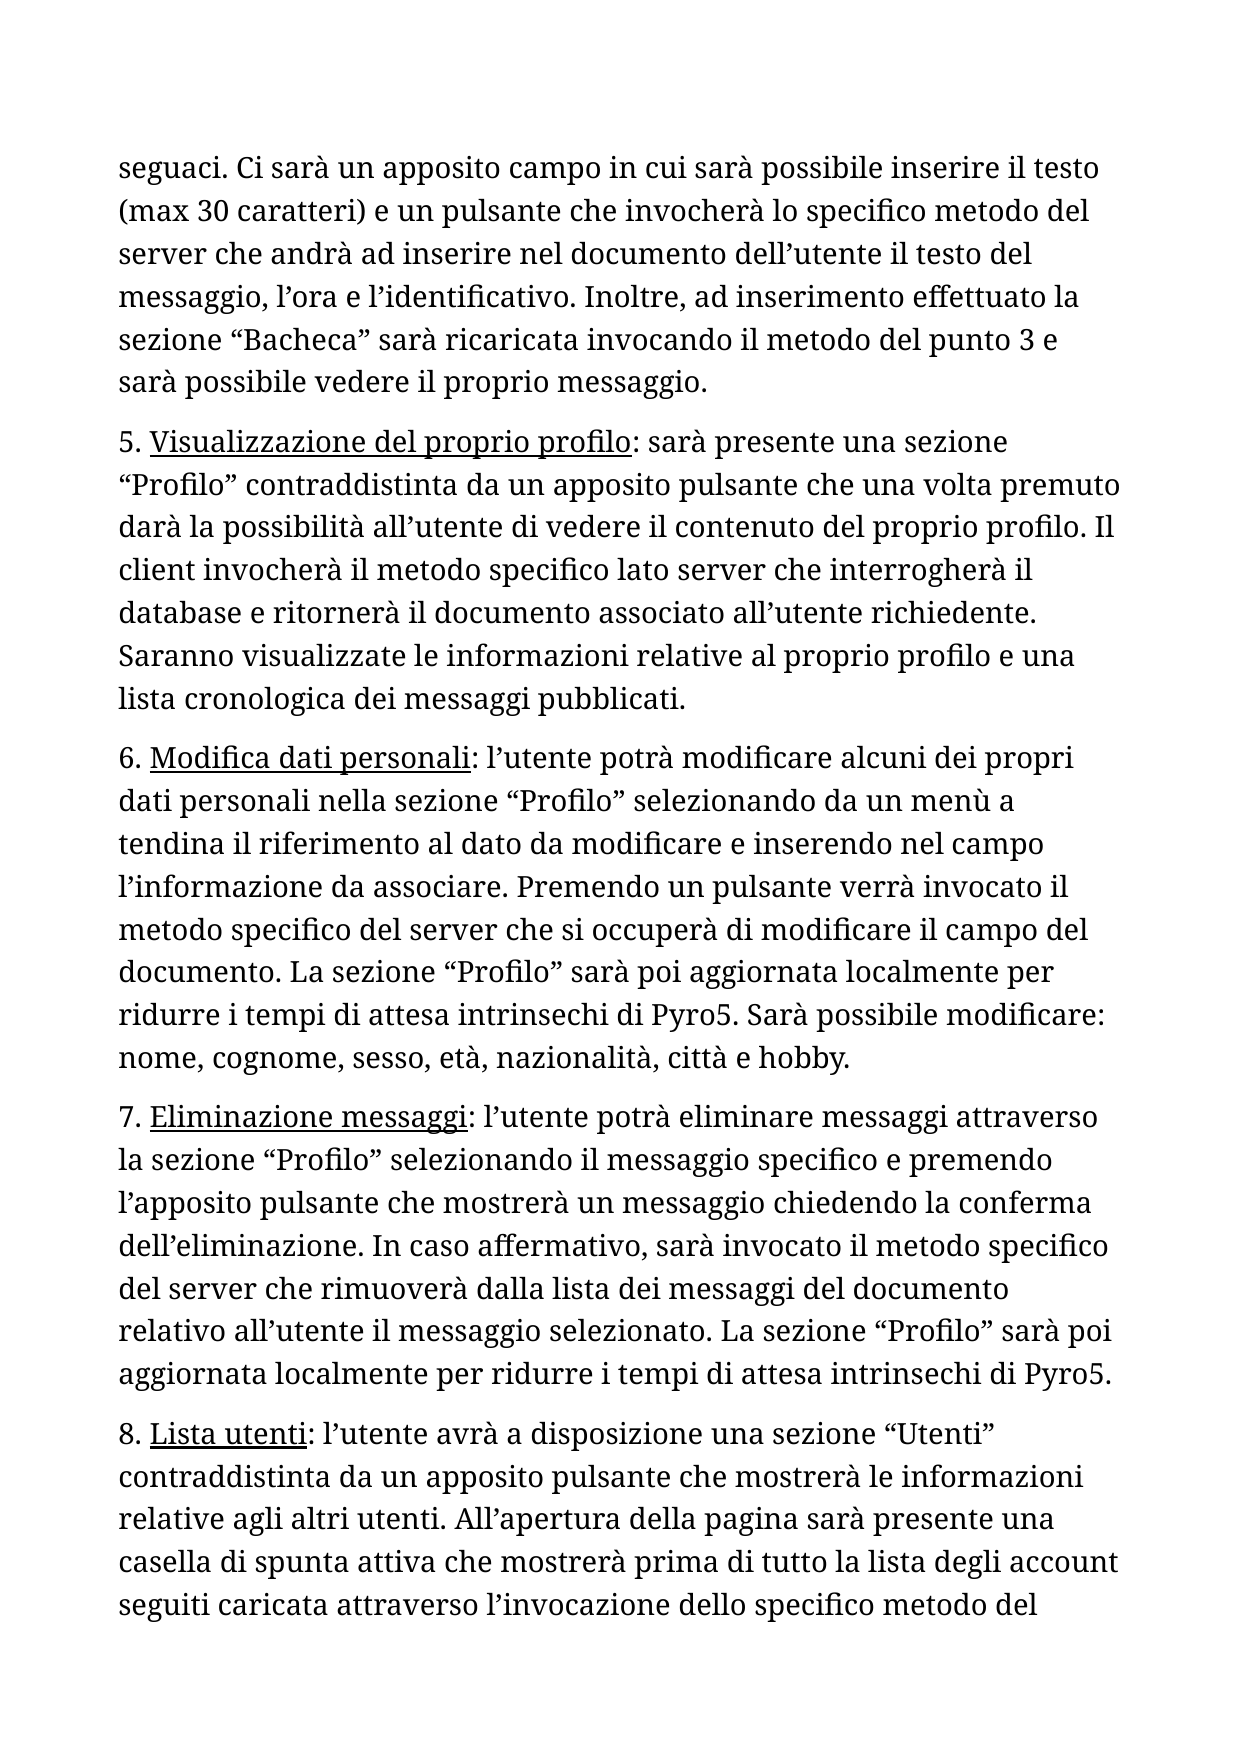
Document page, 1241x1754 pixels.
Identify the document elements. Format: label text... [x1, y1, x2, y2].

text 6. Modifica dati personali: l’utente potrà modificare alcuni dei propri dati personali nella sezione “Profilo” selezionando da un menù a tendina il riferimento al dato da modificare e inserendo nel campo l’informazione da associare. Premendo un pulsante verrà invocato il metodo specifico del server che si occuperà di modificare il campo del documento. La sezione “Profilo” sarà poi aggiornata localmente per ridurre i tempi di attesa intrinsechi di Pyro5. Sarà possibile modificare: nome, cognome, sesso, età, nazionalità, città e hobby. [118, 737, 1122, 1077]
text 5. Visualizzazione del proprio profilo: sarà presente una sezione “Profilo” contraddistinta da un apposito pulsante che una volta premuto darà la possibilità all’utente di vedere il contenuto del proprio profilo. Il client invocherà il metodo specifico lato server che interrogherà il database e ritornerà il documento associato all’utente richiedente. Saranno visualizzate le informazioni relative al proprio profilo e una lista cronologica dei messaggi pubblicati. [118, 421, 1122, 718]
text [118, 148, 1122, 401]
text 7. Eliminazione messaggi: l’utente potrà eliminare messaggi attraverso la sezione “Profilo” selezionando il messaggio specifico e premendo l’apposito pulsante che mostrerà un messaggio chiedendo la conferma dell’eliminazione. In caso affermativo, sarà invocato il metodo specifico del server che rimuoverà dalla lista dei messaggi del documento relativo all’utente il messaggio selezionato. La sezione “Profilo” sarà poi aggiornata localmente per ridurre i tempi di attesa intrinsechi di Pyro5. [118, 1097, 1122, 1393]
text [118, 1413, 1122, 1624]
